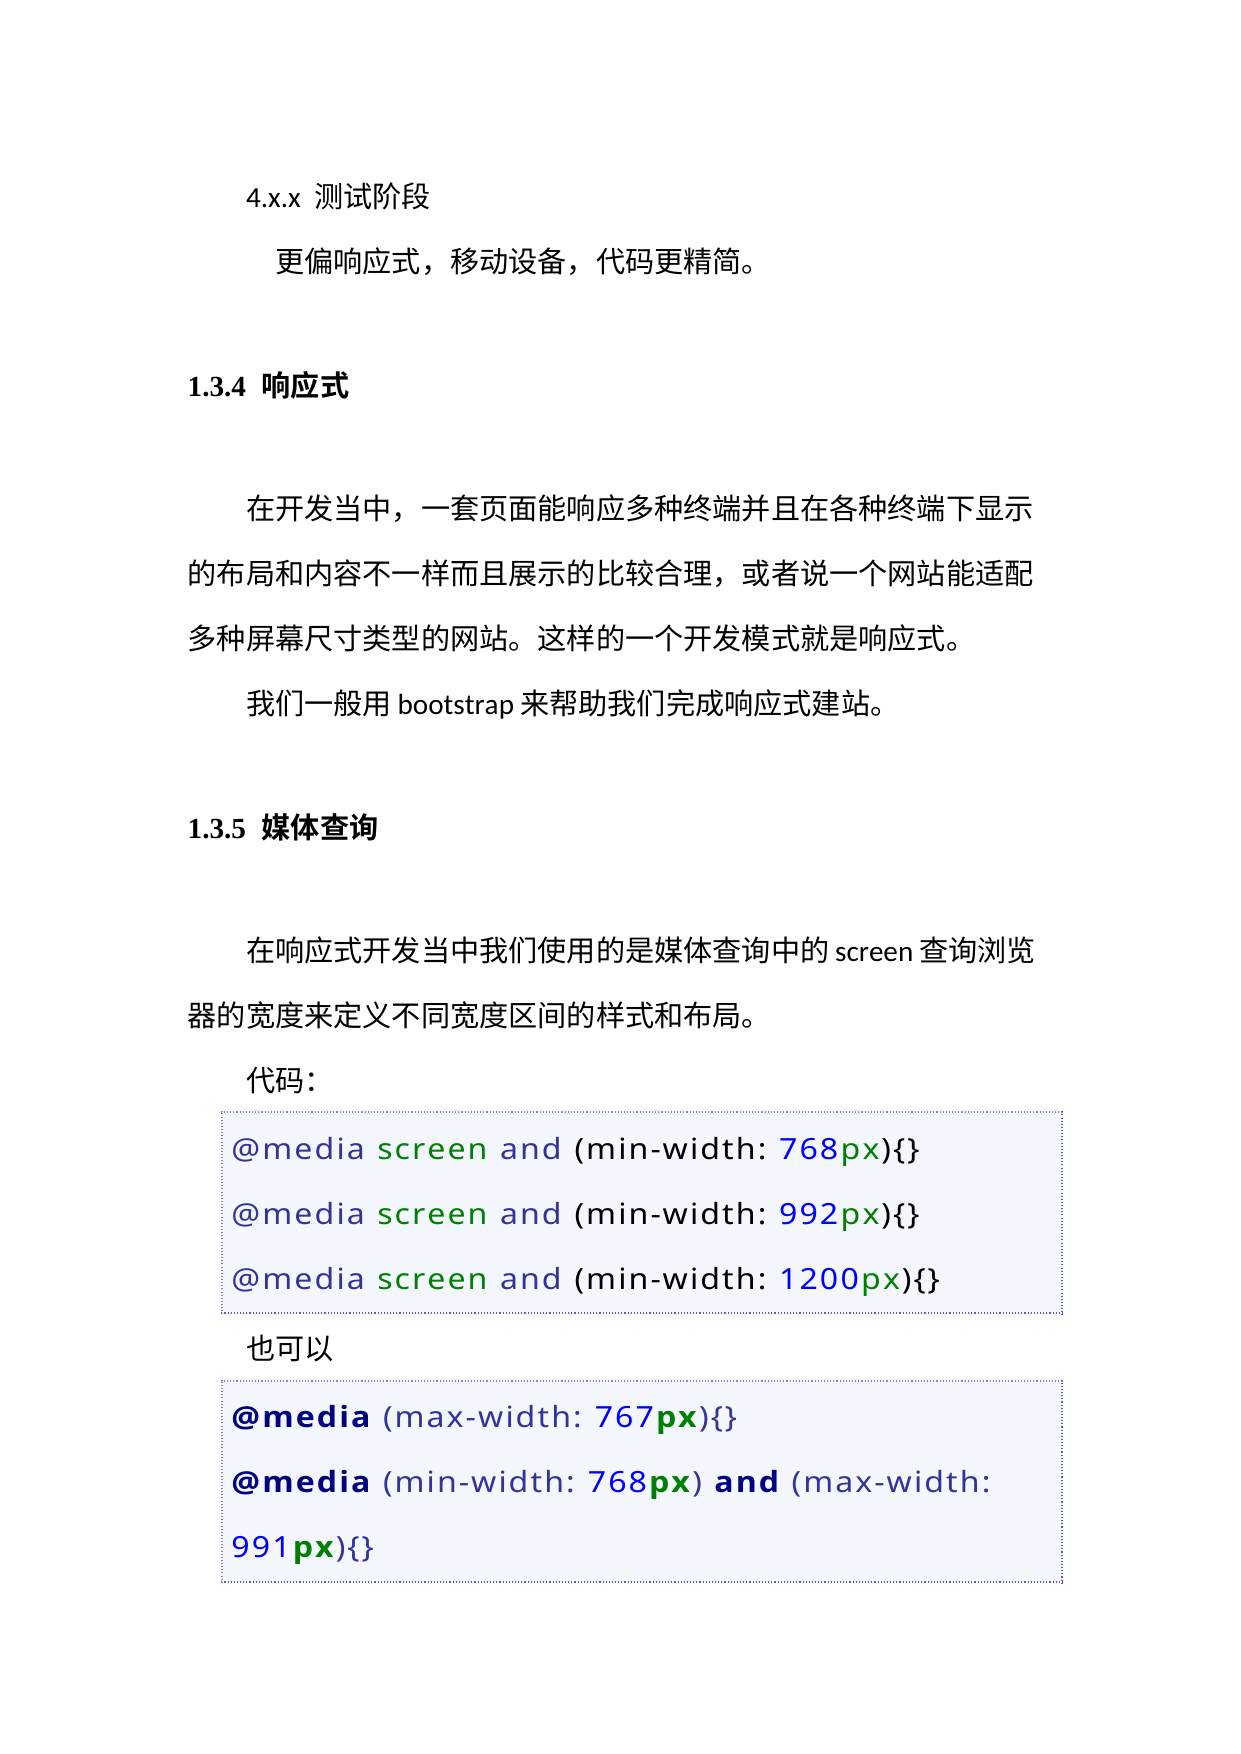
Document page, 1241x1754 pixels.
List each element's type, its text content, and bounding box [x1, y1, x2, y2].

text 我们一般用bootstrap来帮助我们完成响应式建站。 [187, 669, 1053, 734]
text 更偏响应式，移动设备，代码更精简。 [187, 227, 1053, 292]
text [221, 1379, 1063, 1583]
text 在开发当中，一套页面能响应多种终端并且在各种终端下显示的布局和内容不一样而且展示的比较合理，或者说一个网站能适配多种屏幕尺寸类型的网站。这样的一个开发模式就是响应式。 [187, 474, 1053, 669]
text 在响应式开发当中我们使用的是媒体查询中的screen查询浏览器的宽度来定义不同宽度区间的样式和布局。 [187, 916, 1053, 1046]
text 也可以 [187, 1314, 1053, 1379]
text 代码： [187, 1046, 1053, 1111]
subtitle 媒体查询 [187, 794, 1053, 859]
text @media screen and (min-width: 768px){} @media screen and (min-width: 992px){} @media screen and (min-width: 1200px){} [221, 1111, 1063, 1314]
subtitle 响应式 [187, 352, 1053, 417]
text 4.x.x 测试阶段 [187, 162, 1053, 227]
